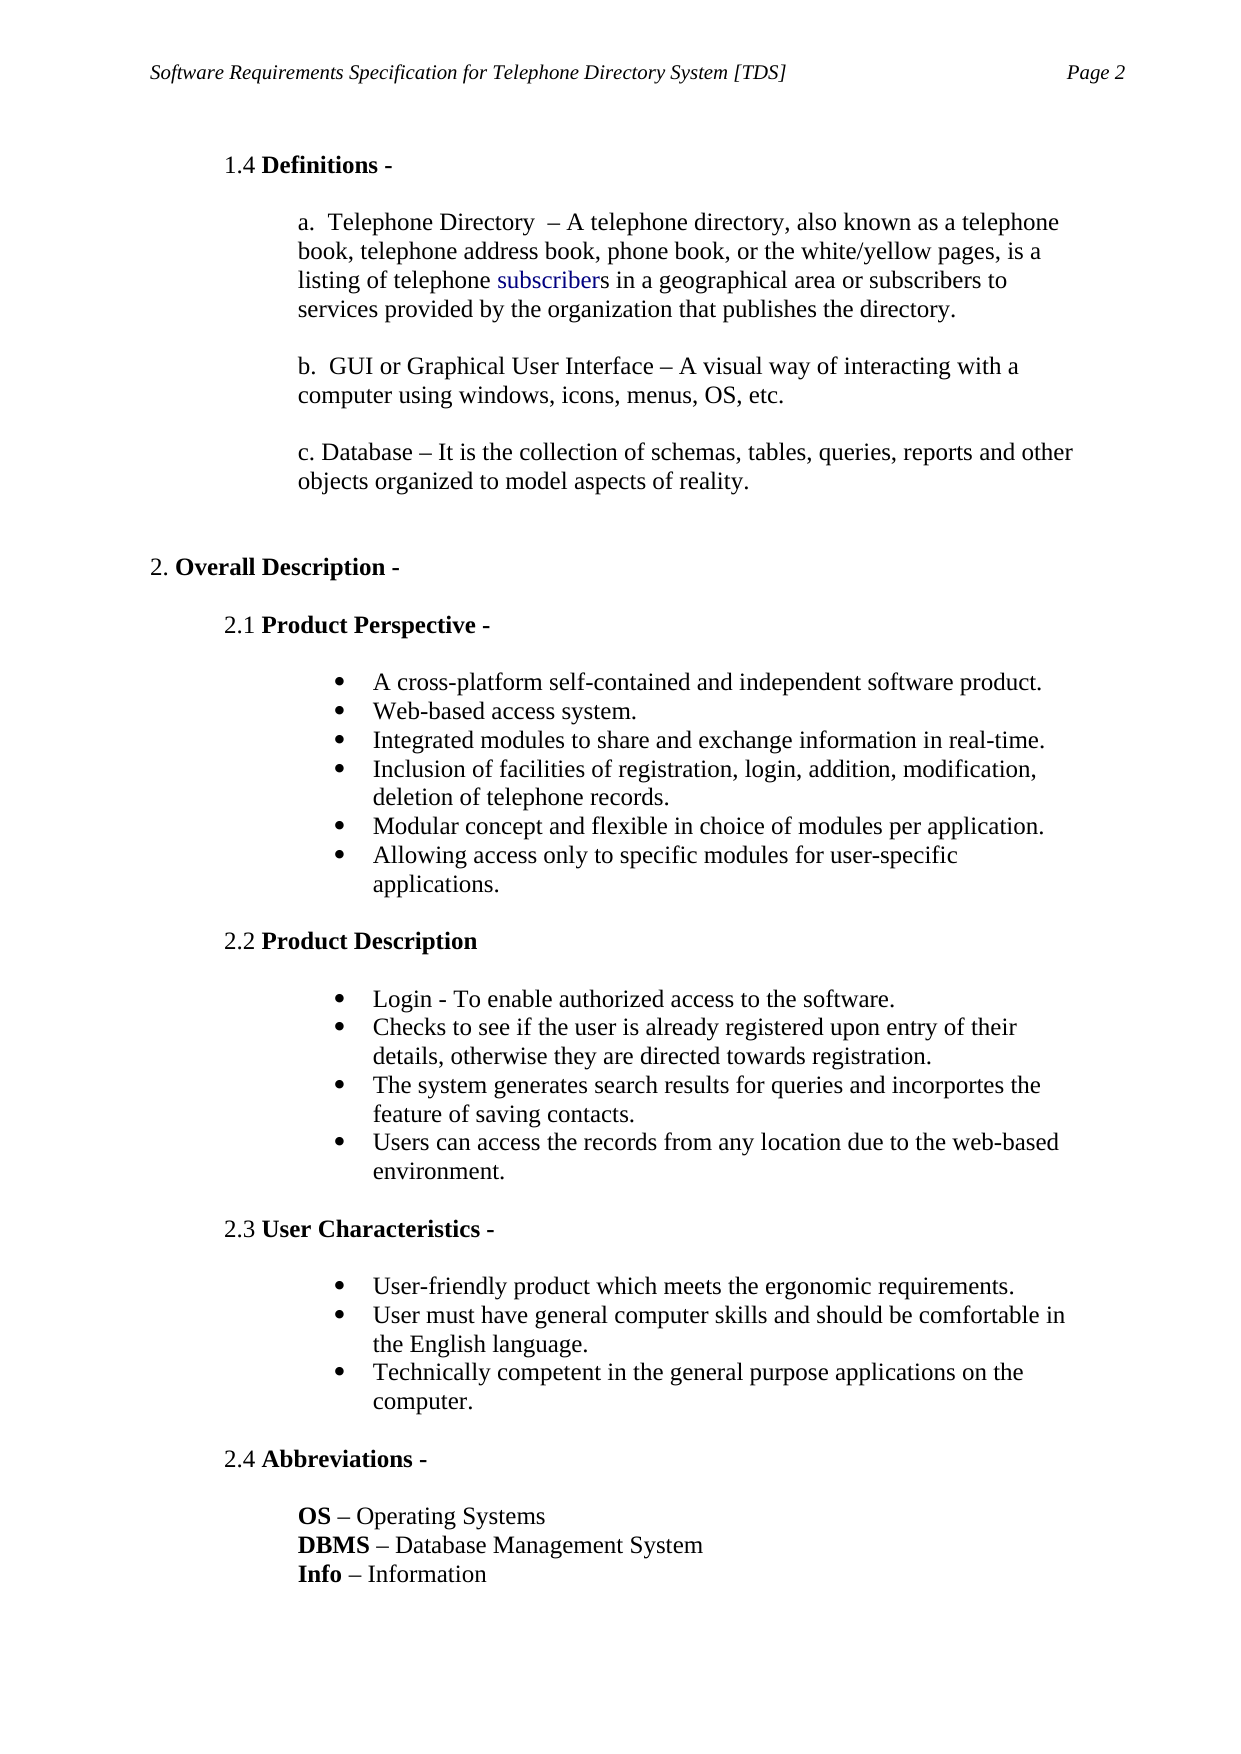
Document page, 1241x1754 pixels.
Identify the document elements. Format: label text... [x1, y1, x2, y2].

list Web-based access system. [335, 696, 1090, 725]
text 2.3 User Characteristics - [224, 1214, 1090, 1242]
list User-friendly product which meets the ergonomic requirements. [335, 1271, 1090, 1300]
text b. GUI or Graphical User Interface – A visual way of interacting with a computer using windows, icons, menus, OS, etc. [298, 351, 1090, 409]
text a. Telephone Directory – A telephone directory, also known as a telephone book, telephone address book, phone book, or the white/yellow pages, is a listing of telephone subscribers in a geographical area or subscribers to services provided by the organization that publishes the directory. [298, 207, 1090, 322]
list Users can access the records from any location due to the web-based environment. [335, 1127, 1090, 1185]
list Integrated modules to share and exchange information in real-time. [335, 725, 1090, 754]
text 1.4 Definitions - [224, 150, 1090, 179]
list Modular concept and flexible in choice of modules per application. [335, 811, 1090, 840]
text 2. Overall Description - [150, 552, 1090, 581]
list A cross-platform self-contained and independent software product. [335, 667, 1090, 696]
text DBMS – Database Management System [298, 1530, 1090, 1559]
list Checks to see if the user is already registered upon entry of their details, otherwise they are directed towards registration. [335, 1012, 1090, 1070]
text 2.4 Abbreviations - [224, 1444, 1090, 1472]
list Technically competent in the general purpose applications on the computer. [335, 1357, 1090, 1415]
text 2.1 Product Perspective - [224, 610, 1090, 639]
list Login - To enable authorized access to the software. [335, 984, 1090, 1012]
list User must have general computer skills and should be comfortable in the English language. [335, 1300, 1090, 1357]
text OS – Operating Systems [298, 1501, 1090, 1530]
text c. Database – It is the collection of schemas, tables, queries, reports and other objects organized to model aspects of reality. [298, 437, 1090, 495]
list Allowing access only to specific modules for user-specific applications. [335, 840, 1090, 897]
text 2.2 Product Description [224, 926, 1090, 955]
text Info – Information [298, 1559, 1090, 1587]
list The system generates search results for queries and incorportes the feature of saving contacts. [335, 1070, 1090, 1127]
list Inclusion of facilities of registration, login, addition, modification, deletion of telephone records. [335, 754, 1090, 811]
